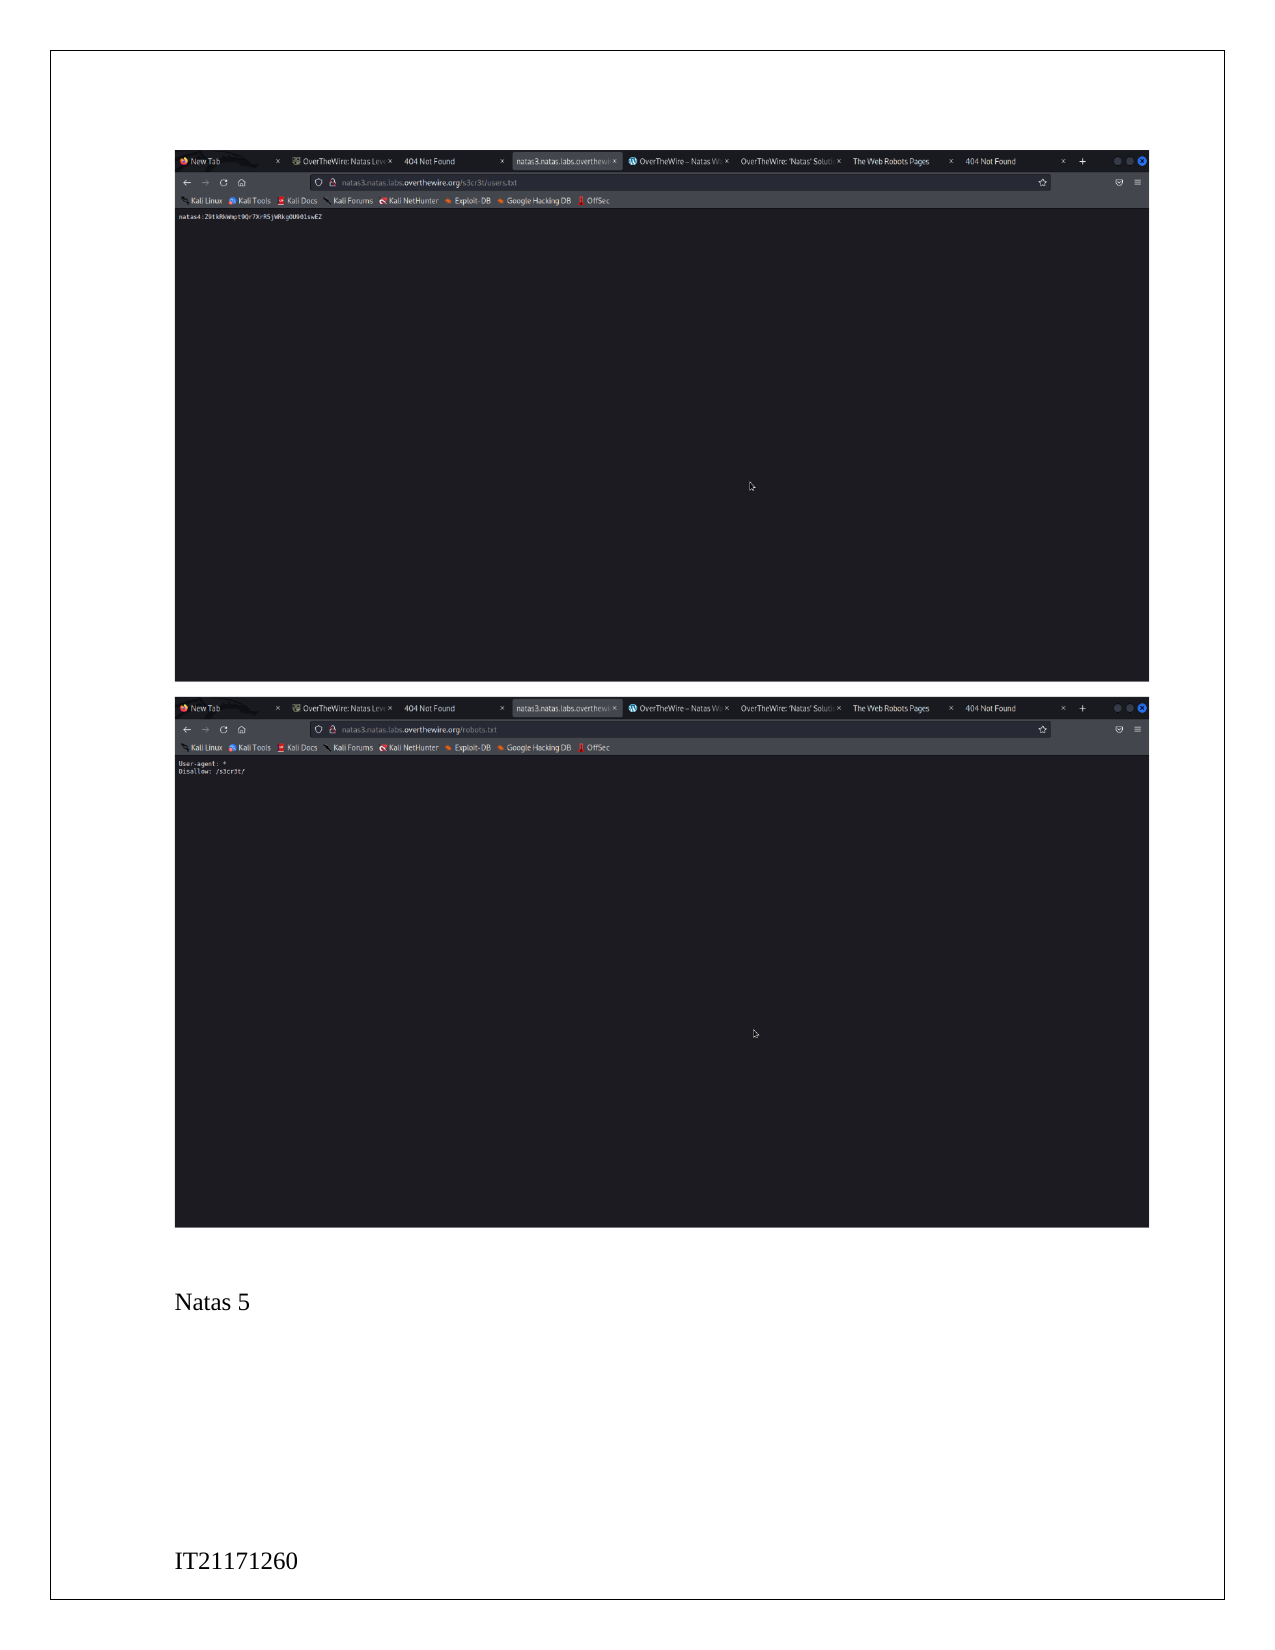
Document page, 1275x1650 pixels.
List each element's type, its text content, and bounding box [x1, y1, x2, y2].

picture [174, 150, 1150, 682]
picture [174, 696, 1150, 1228]
text Natas 5 [174, 1287, 1125, 1315]
